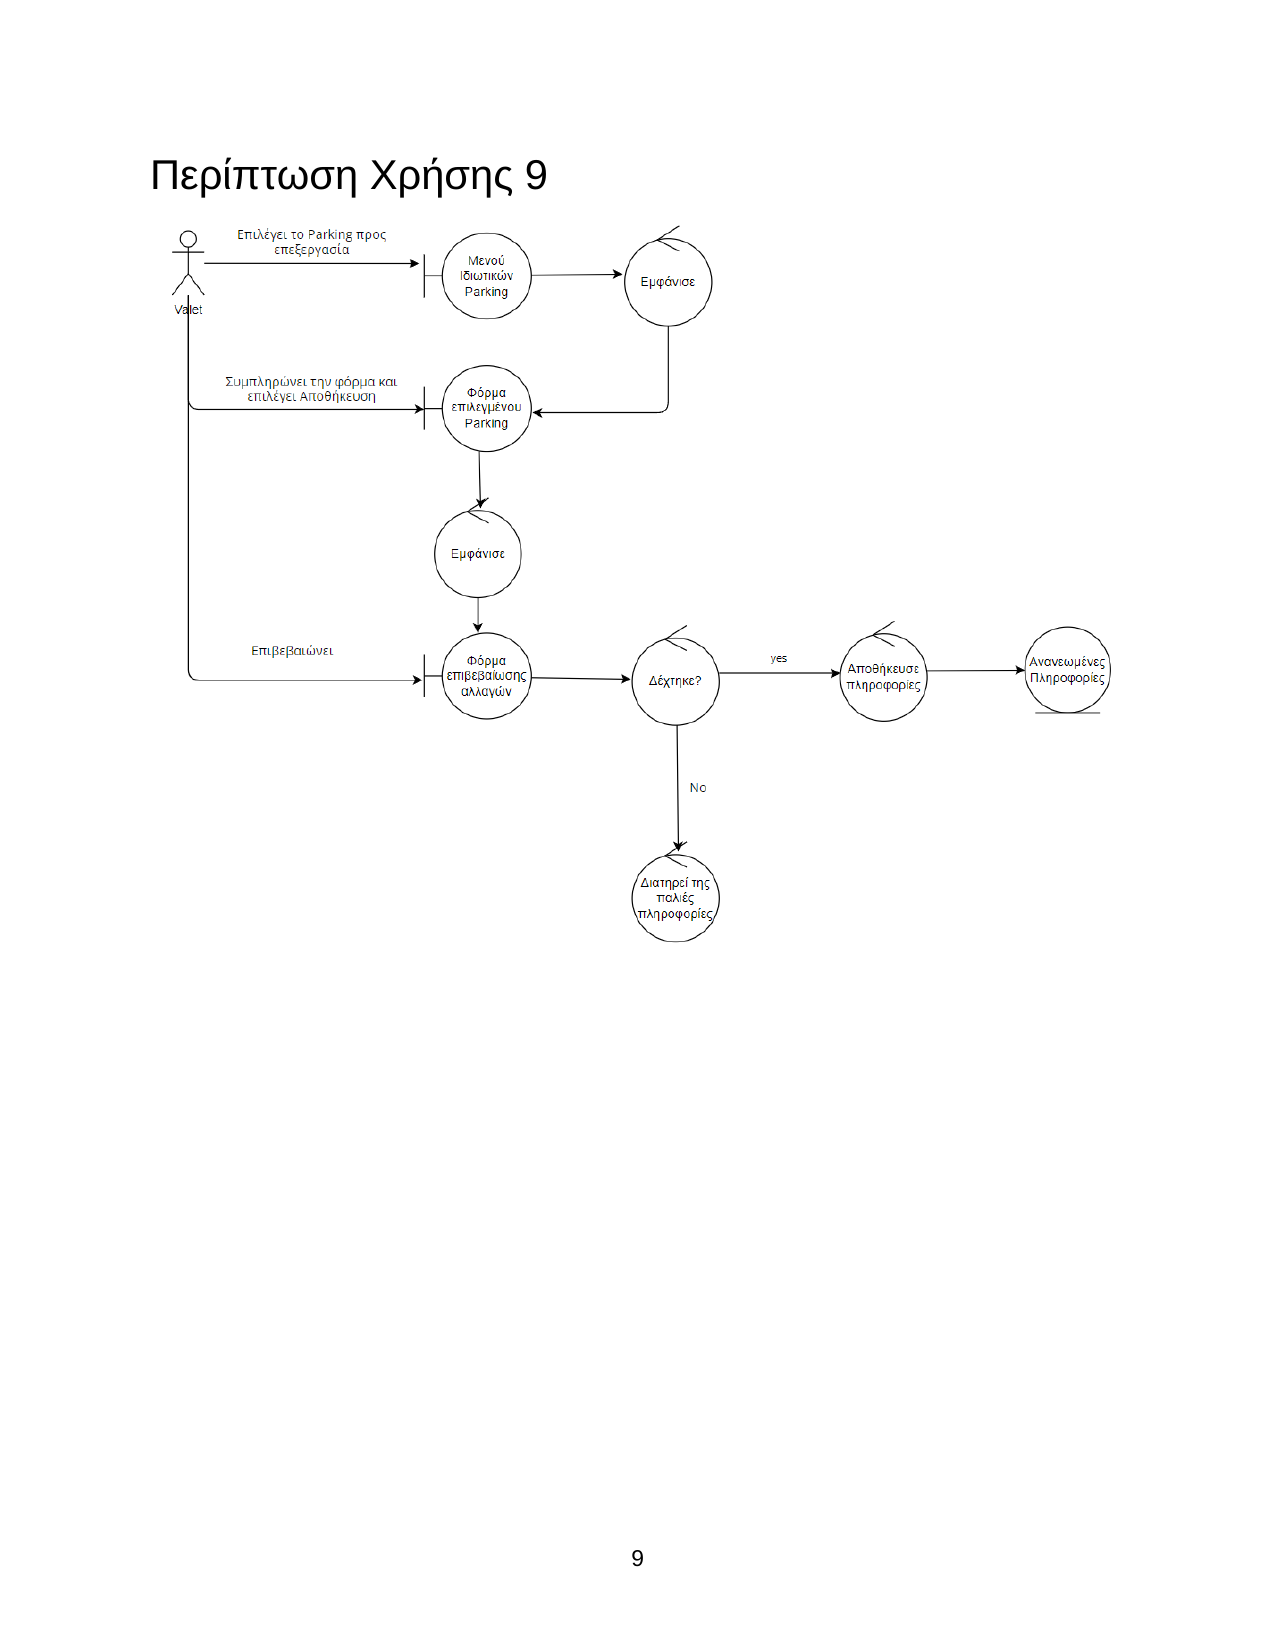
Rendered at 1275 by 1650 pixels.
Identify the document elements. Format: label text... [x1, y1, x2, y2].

subtitle Περίπτωση Χρήσης 9 [150, 150, 1125, 198]
picture [150, 217, 1125, 958]
